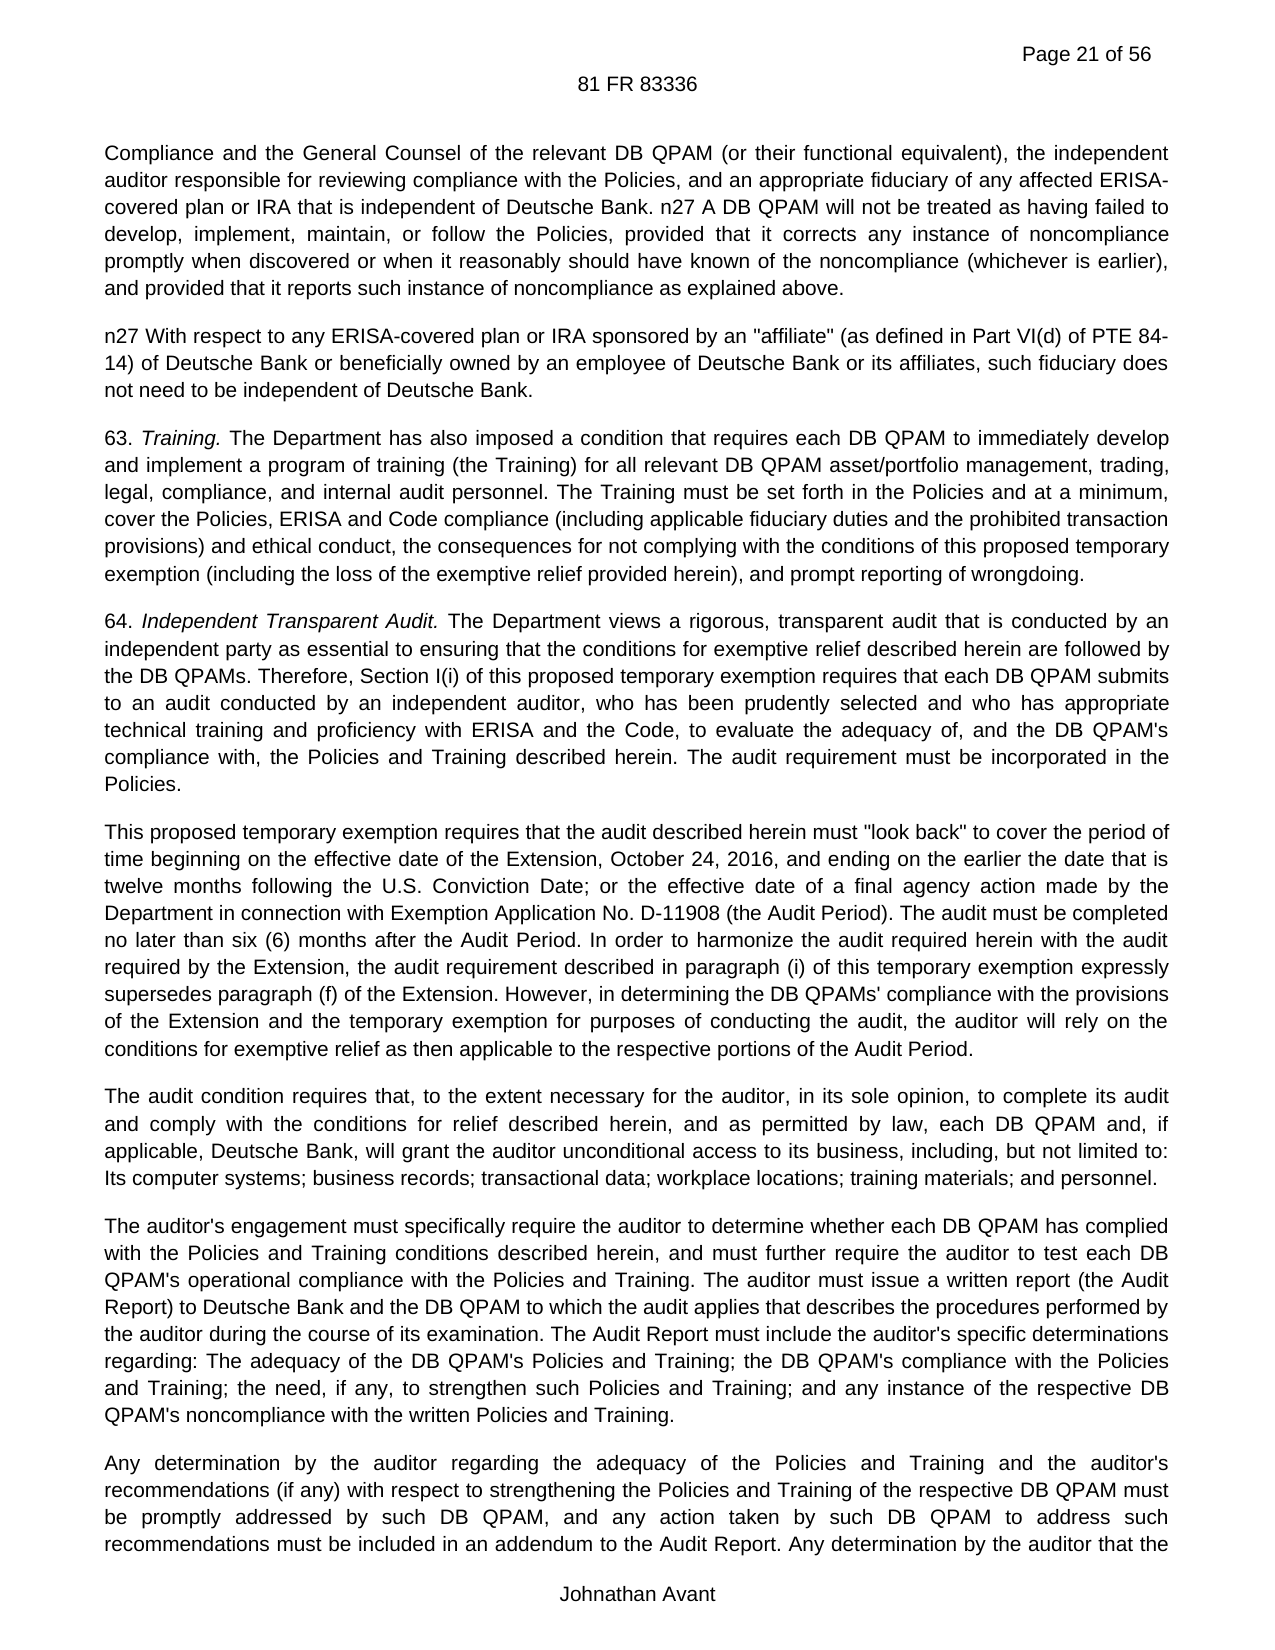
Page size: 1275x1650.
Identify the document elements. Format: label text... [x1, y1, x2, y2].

text 63. Training. The Department has also imposed a condition that requires each DB QPAM to immediately develop and implement a program of training (the Training) for all relevant DB QPAM asset/portfolio management, trading, legal, compliance, and internal audit personnel. The Training must be set forth in the Policies and at a minimum, cover the Policies, ERISA and Code compliance (including applicable fiduciary duties and the prohibited transaction provisions) and ethical conduct, the consequences for not complying with the conditions of this proposed temporary exemption (including the loss of the exemptive relief provided herein), and prompt reporting of wrongdoing. [104, 423, 1171, 585]
text n27 With respect to any ERISA-covered plan or IRA sponsored by an "affiliate" (as defined in Part VI(d) of PTE 84-14) of Deutsche Bank or beneficially owned by an employee of Deutsche Bank or its affiliates, such fiduciary does not need to be independent of Deutsche Bank. [104, 321, 1171, 402]
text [104, 137, 1171, 300]
text The auditor's engagement must specifically require the auditor to determine whether each DB QPAM has complied with the Policies and Training conditions described herein, and must further require the auditor to test each DB QPAM's operational compliance with the Policies and Training. The auditor must issue a written report (the Audit Report) to Deutsche Bank and the DB QPAM to which the audit applies that describes the procedures performed by the auditor during the course of its examination. The Audit Report must include the auditor's specific determinations regarding: The adequacy of the DB QPAM's Policies and Training; the DB QPAM's compliance with the Policies and Training; the need, if any, to strengthen such Policies and Training; and any instance of the respective DB QPAM's noncompliance with the written Policies and Training. [104, 1210, 1171, 1427]
text 64. Independent Transparent Audit. The Department views a rigorous, transparent audit that is conducted by an independent party as essential to ensuring that the conditions for exemptive relief described herein are followed by the DB QPAMs. Therefore, Section I(i) of this proposed temporary exemption requires that each DB QPAM submits to an audit conducted by an independent auditor, who has been prudently selected and who has appropriate technical training and proficiency with ERISA and the Code, to evaluate the adequacy of, and the DB QPAM's compliance with, the Policies and Training described herein. The audit requirement must be incorporated in the Policies. [104, 606, 1171, 796]
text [104, 1448, 1171, 1556]
text This proposed temporary exemption requires that the audit described herein must "look back" to cover the period of time beginning on the effective date of the Extension, October 24, 2016, and ending on the earlier the date that is twelve months following the U.S. Conviction Date; or the effective date of a final agency action made by the Department in connection with Exemption Application No. D-11908 (the Audit Period). The audit must be completed no later than six (6) months after the Audit Period. In order to harmonize the audit required herein with the audit required by the Extension, the audit requirement described in paragraph (i) of this temporary exemption expressly supersedes paragraph (f) of the Extension. However, in determining the DB QPAMs' compliance with the provisions of the Extension and the temporary exemption for purposes of conducting the audit, the auditor will rely on the conditions for exemptive relief as then applicable to the respective portions of the Audit Period. [104, 817, 1171, 1060]
text The audit condition requires that, to the extent necessary for the auditor, in its sole opinion, to complete its audit and comply with the conditions for relief described herein, and as permitted by law, each DB QPAM and, if applicable, Deutsche Bank, will grant the auditor unconditional access to its business, including, but not limited to: Its computer systems; business records; transactional data; workplace locations; training materials; and personnel. [104, 1081, 1171, 1189]
